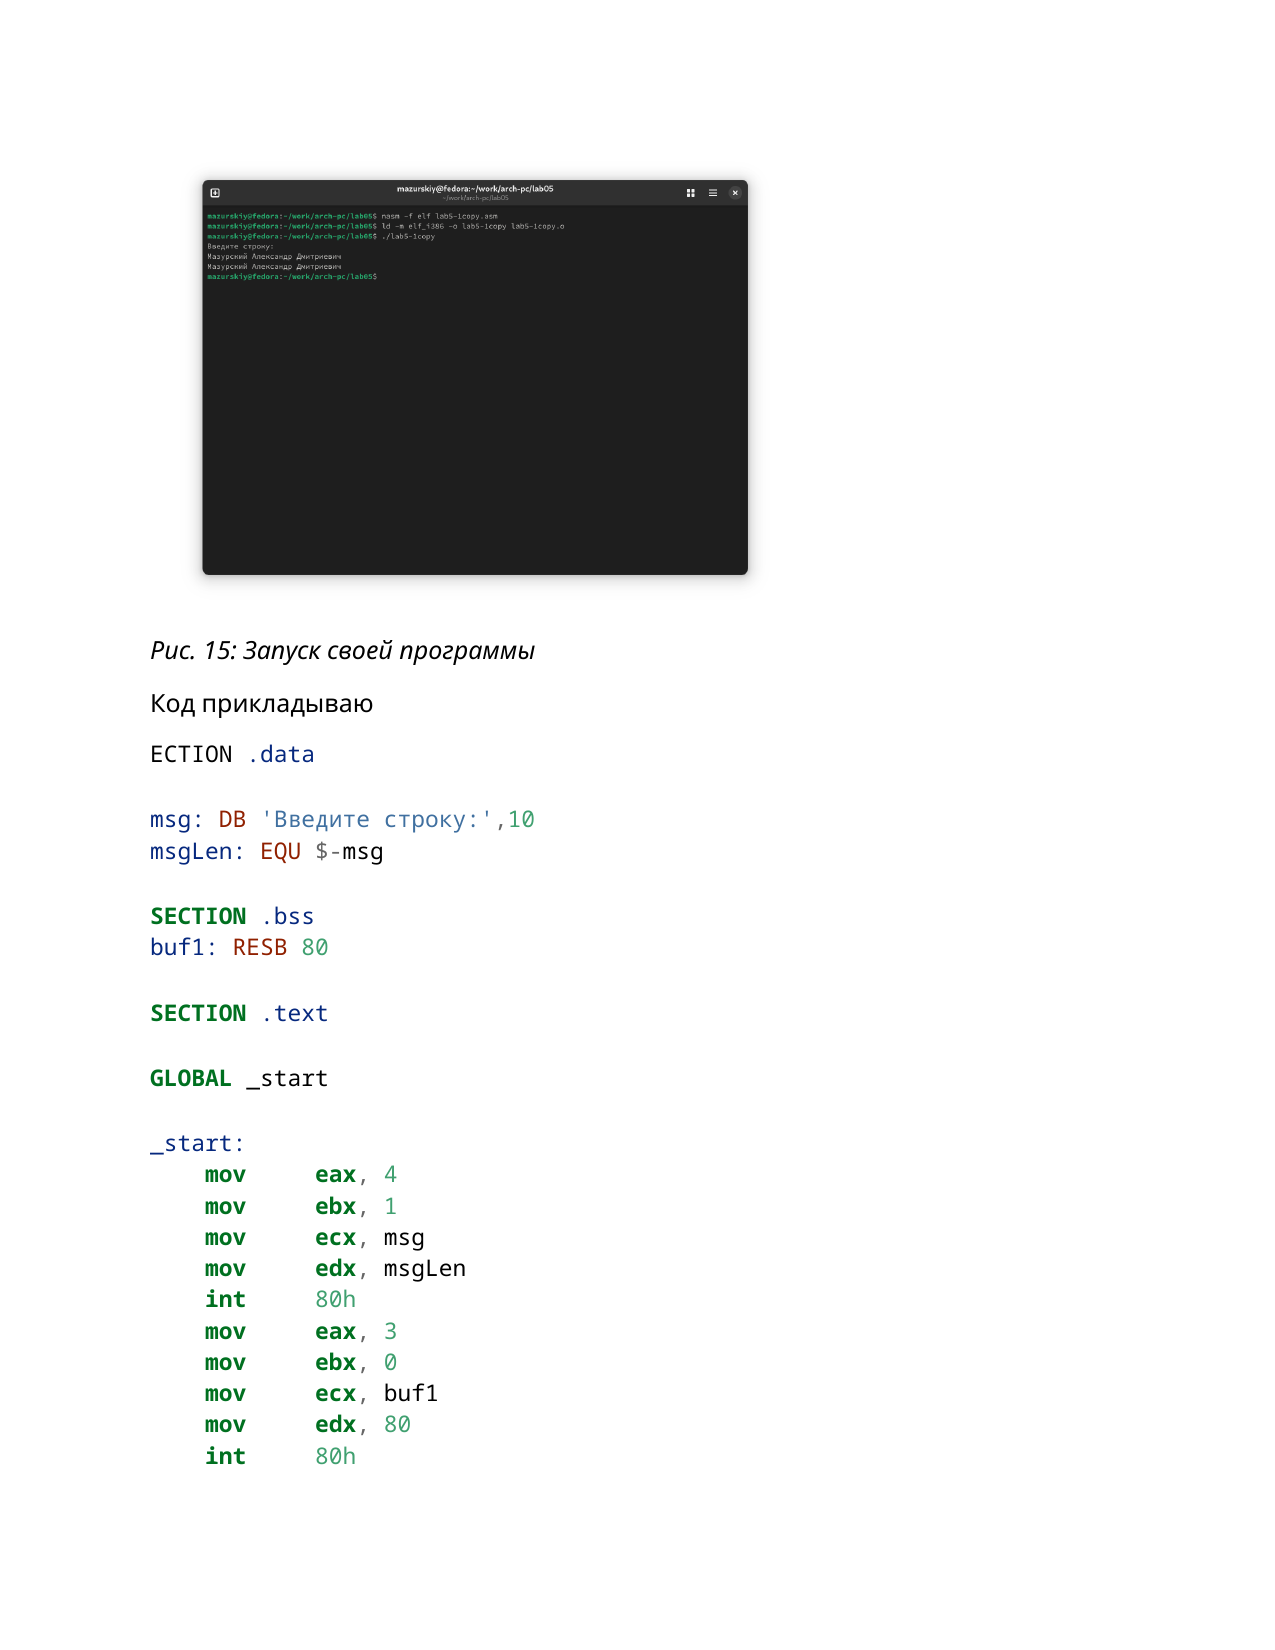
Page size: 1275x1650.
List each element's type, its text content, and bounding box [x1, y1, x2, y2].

picture [168, 150, 782, 612]
text Рис. 15: Запуск своей программы [150, 632, 1125, 666]
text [150, 738, 1125, 1471]
text Код прикладываю [150, 685, 1125, 719]
